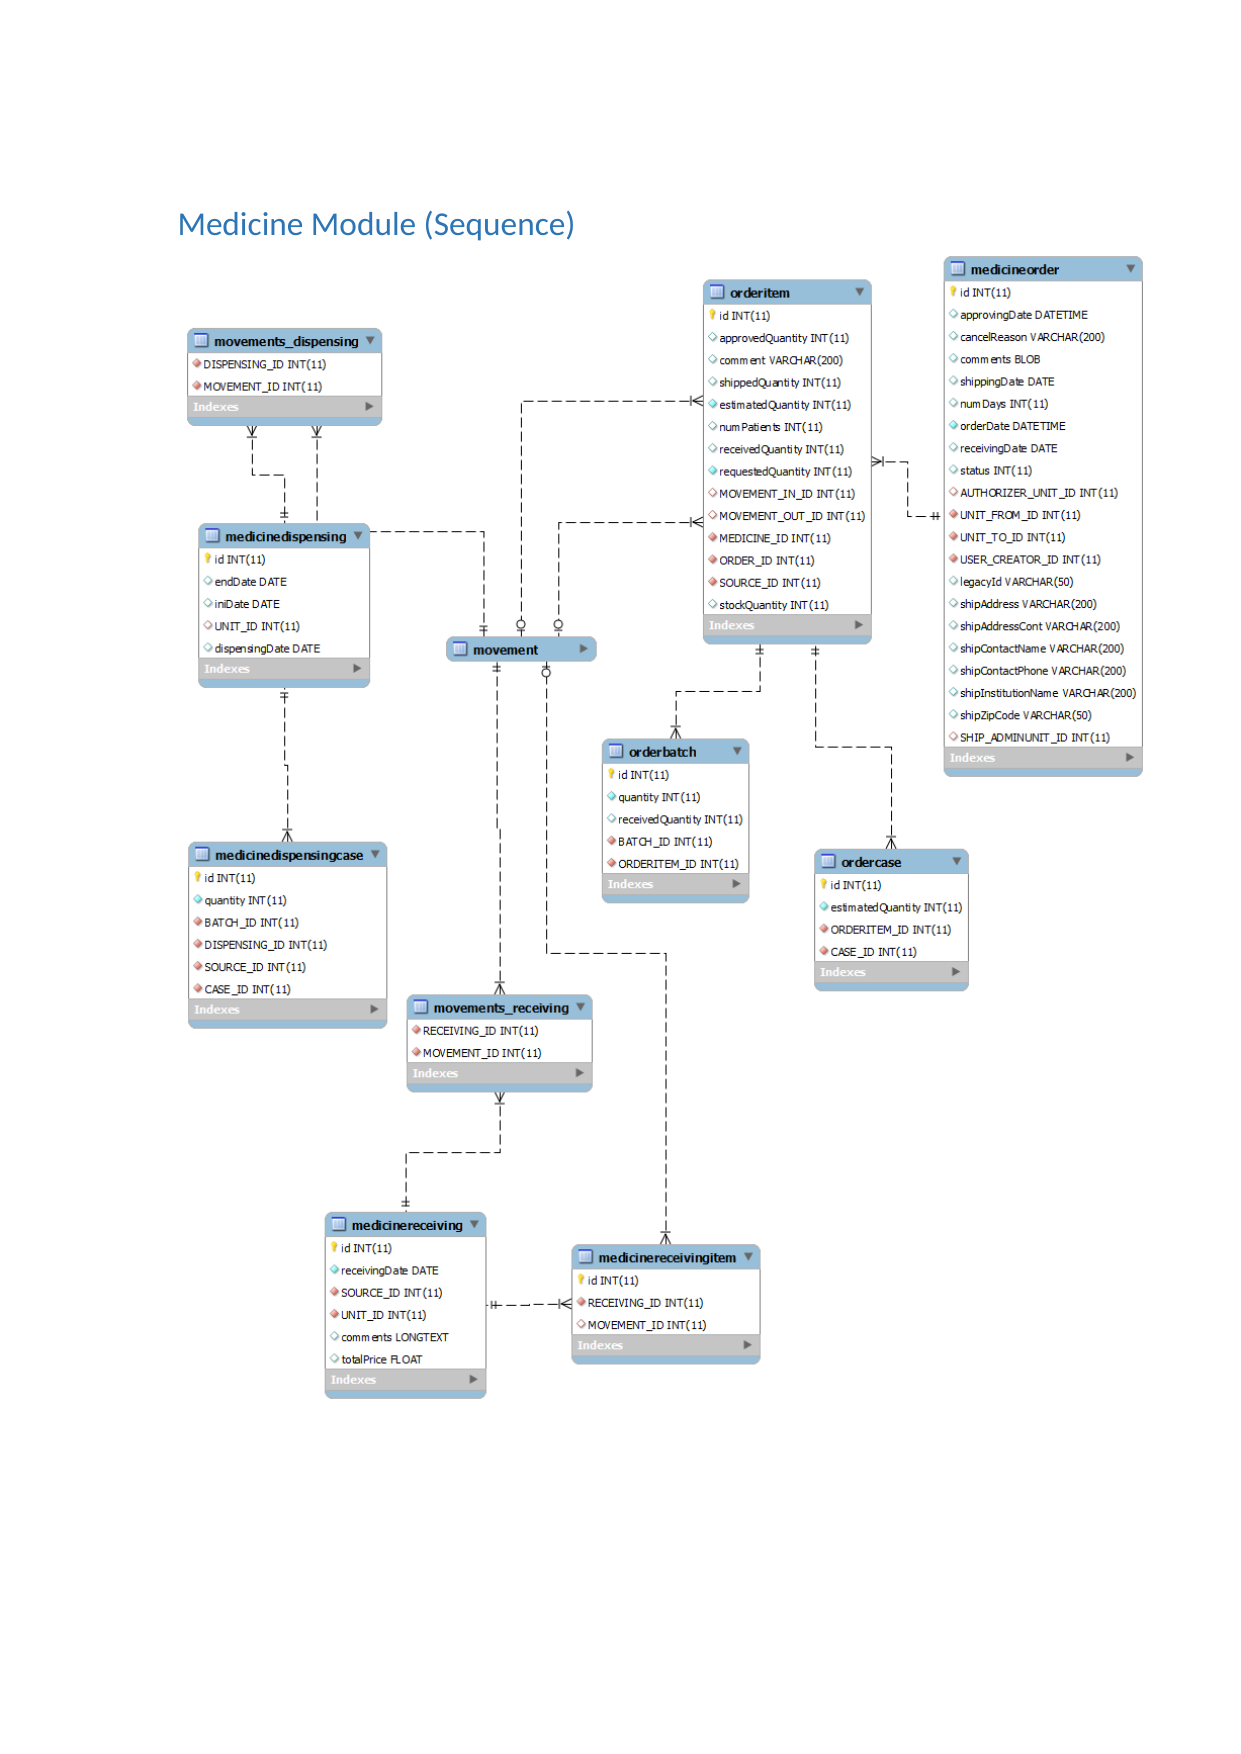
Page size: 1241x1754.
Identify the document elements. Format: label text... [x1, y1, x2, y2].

picture [177, 246, 1152, 1408]
subtitle Medicine Module (Sequence) [177, 203, 1063, 243]
